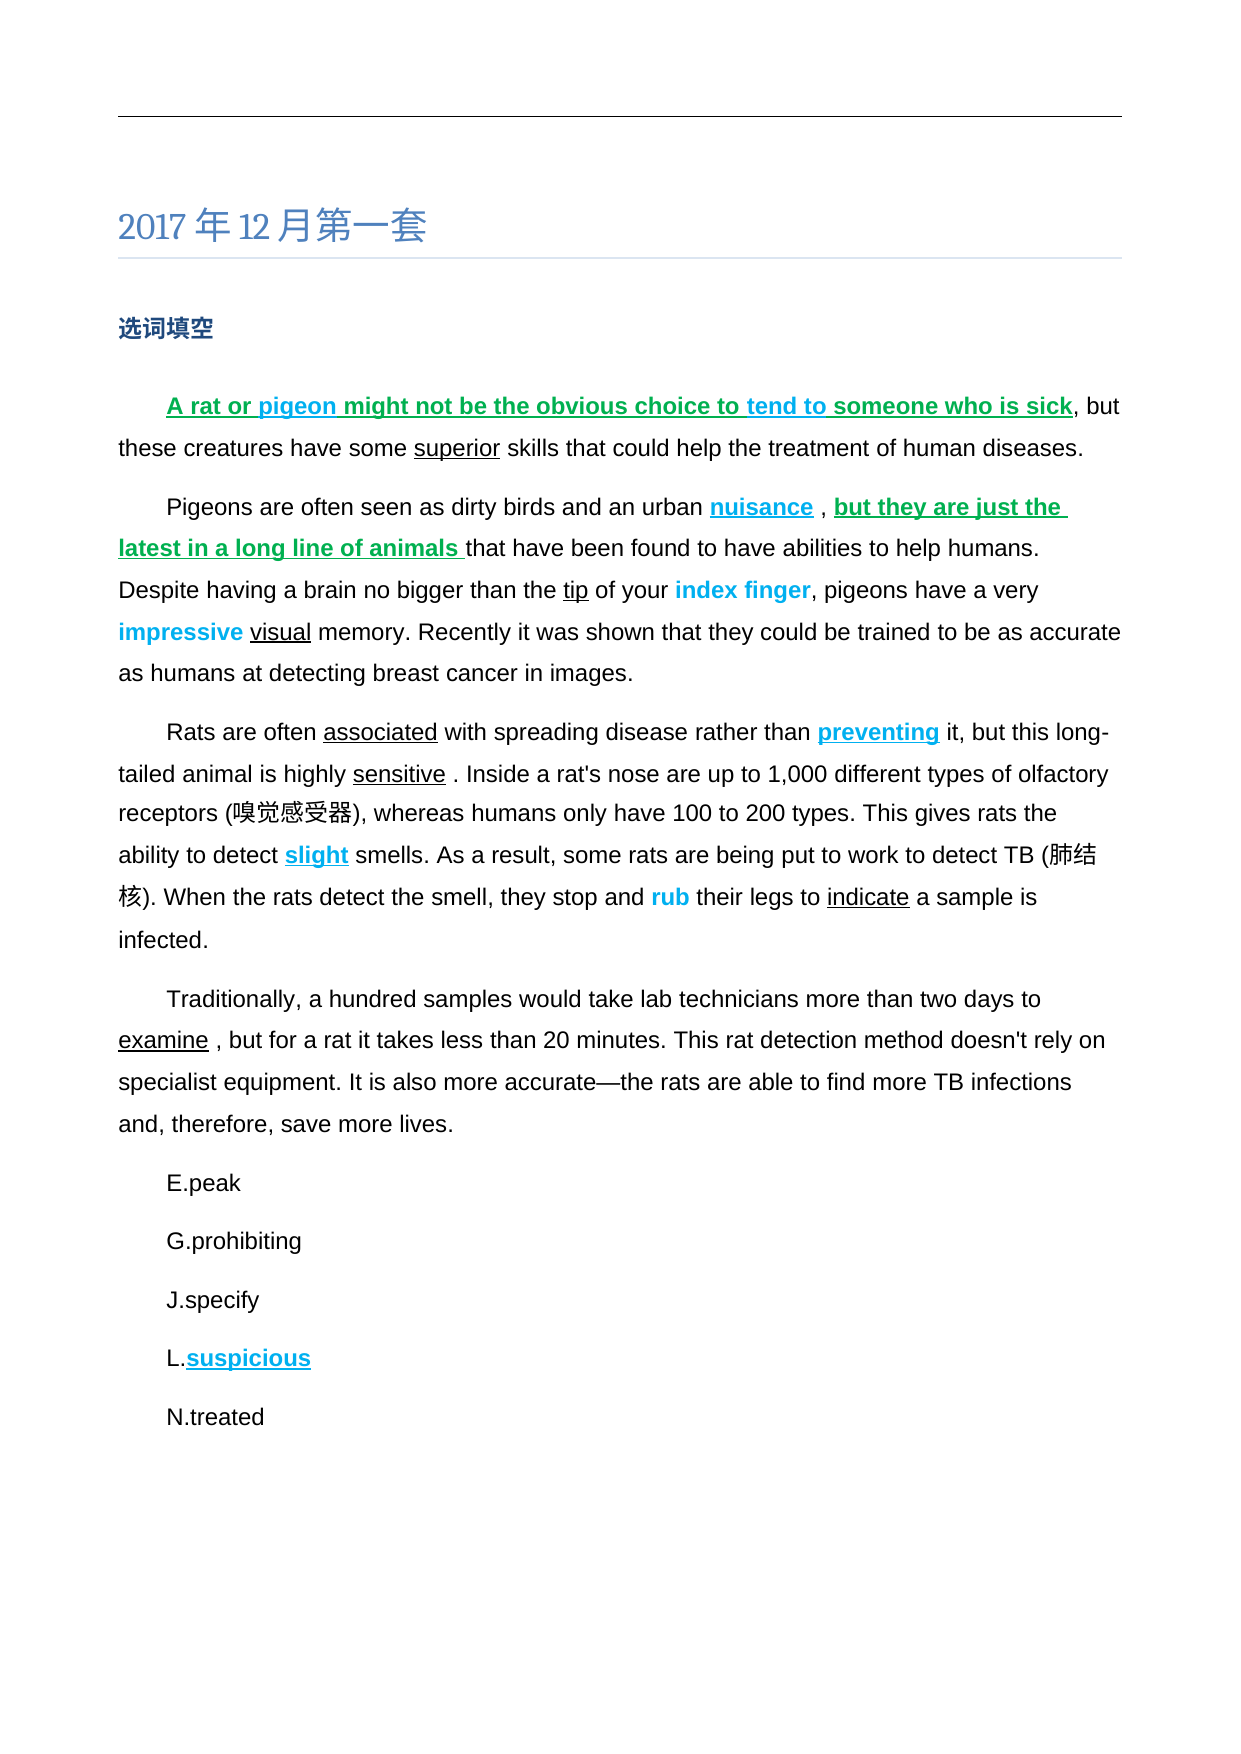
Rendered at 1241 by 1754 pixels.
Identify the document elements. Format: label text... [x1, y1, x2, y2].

text Rats are often associated with spreading disease rather than preventing it, but this long-tailed animal is highly sensitive . Inside a rat's nose are up to 1,000 different types of olfactory receptors (嗅觉感受器), whereas humans only have 100 to 200 types. This gives rats the ability to detect slight smells. As a result, some rats are being put to work to detect TB (肺结核). When the rats detect the smell, they stop and rub their legs to indicate a sample is infected. [118, 704, 1122, 954]
text A rat or pigeon might not be the obvious choice to tend to someone who is sick, but these creatures have some superior skills that could help the treatment of human diseases. [118, 378, 1122, 461]
text N.treated [118, 1389, 1122, 1431]
text L.suspicious [118, 1330, 1122, 1372]
text Traditionally, a hundred samples would take lab technicians more than two days to examine , but for a rat it takes less than 20 minutes. This rat detection method doesn't rely on specialist equipment. It is also more accurate—the rats are able to find more TB infections and, therefore, save more lives. [118, 971, 1122, 1137]
subtitle 选词填空 [118, 293, 1122, 361]
text Pigeons are often seen as dirty birds and an urban nuisance , but they are just the latest in a long line of animals that have been found to have abilities to help humans. Despite having a brain no bigger than the tip of your index finger, pigeons have a very impressive visual memory. Recently it was shown that they could be trained to be as accurate as humans at detecting breast cancer in images. [118, 478, 1122, 687]
text G.prohibiting [118, 1213, 1122, 1255]
text E.peak [118, 1154, 1122, 1196]
text J.specify [118, 1272, 1122, 1313]
subtitle 2017年12月第一套 [118, 189, 1122, 257]
